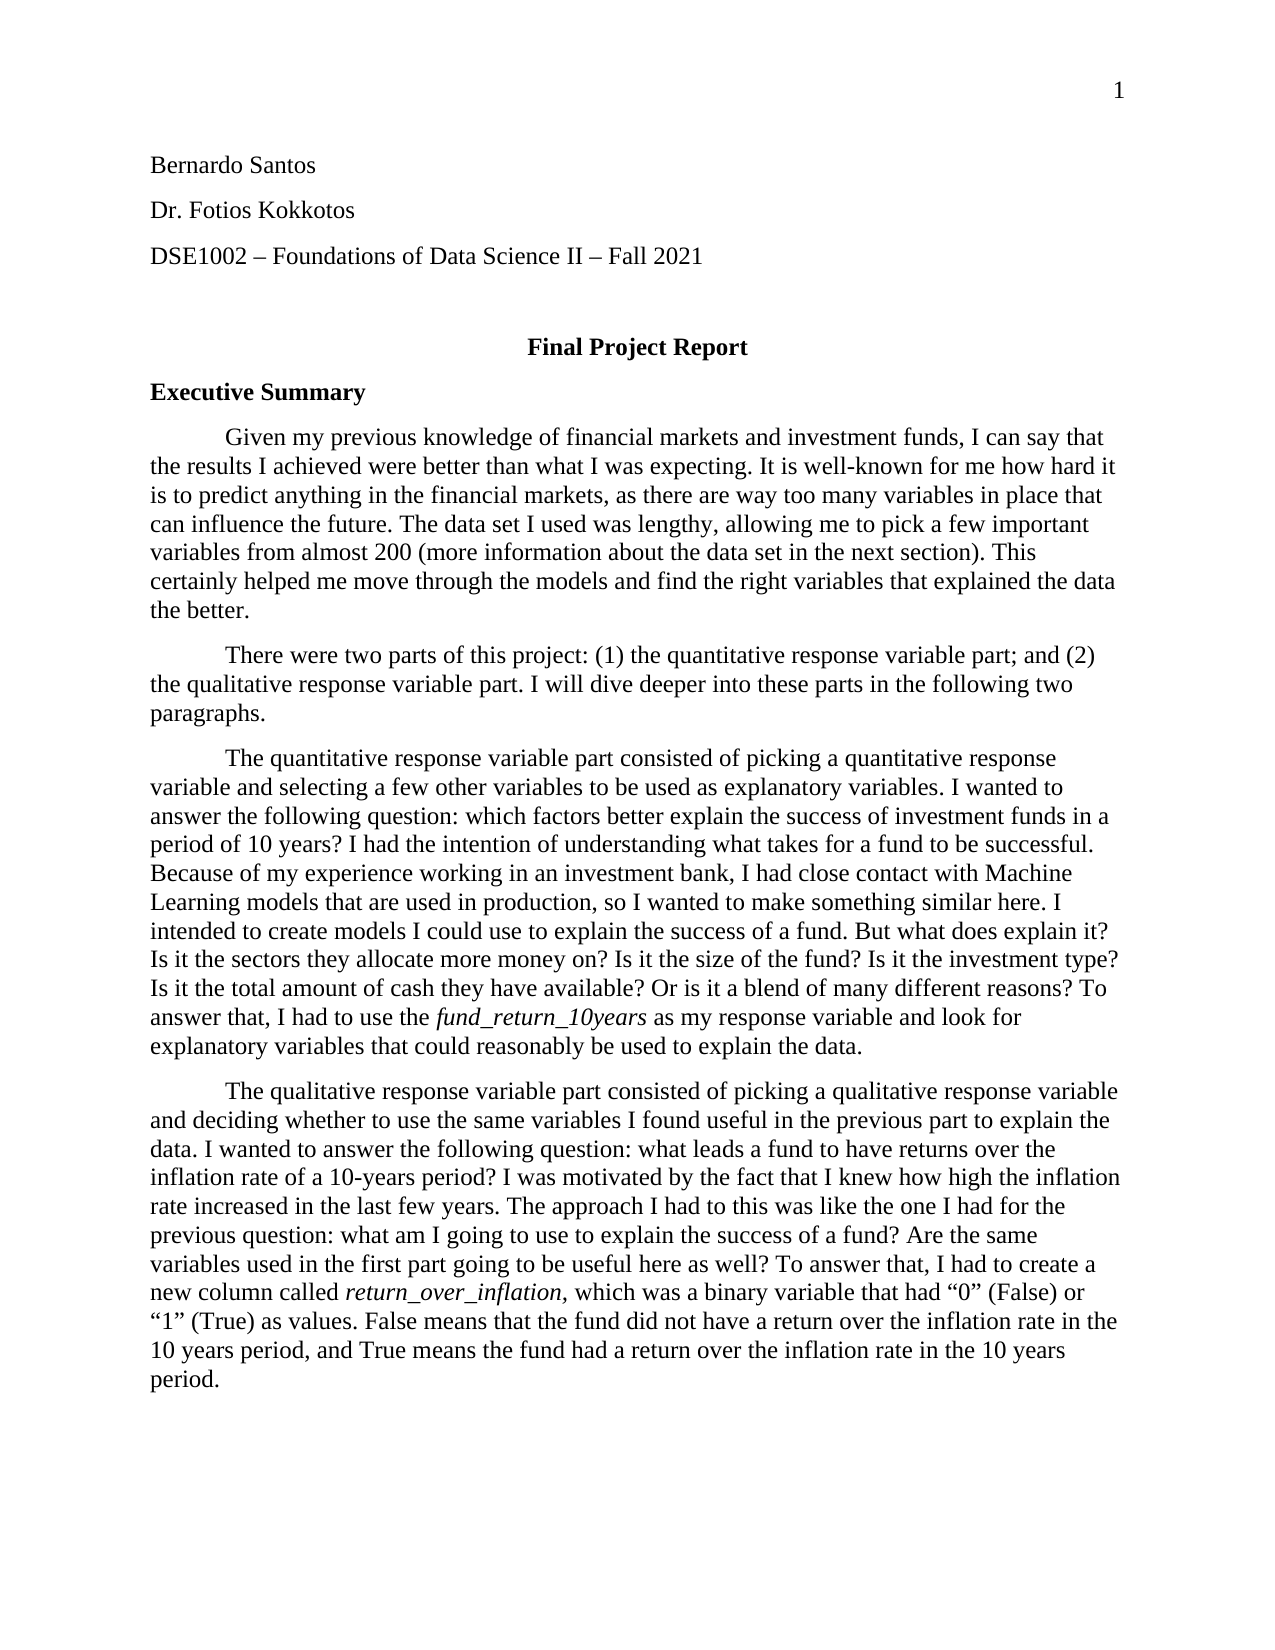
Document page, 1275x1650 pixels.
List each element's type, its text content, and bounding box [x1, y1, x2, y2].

text Bernardo Santos [150, 150, 1125, 179]
text The qualitative response variable part consisted of picking a qualitative response variable and deciding whether to use the same variables I found useful in the previous part to explain the data. I wanted to answer the following question: what leads a fund to have returns over the inflation rate of a 10-years period? I was motivated by the fact that I knew how high the inflation rate increased in the last few years. The approach I had to this was like the one I had for the previous question: what am I going to use to explain the success of a fund? Are the same variables used in the first part going to be useful here as well? To answer that, I had to create a new column called return_over_inflation, which was a binary variable that had “0” (False) or “1” (True) as values. False means that the fund did not have a return over the inflation rate in the 10 years period, and True means the fund had a return over the inflation rate in the 10 years period. [150, 1076, 1125, 1392]
text DSE1002 – Foundations of Data Science II – Fall 2021 [150, 241, 1125, 269]
text Dr. Fotios Kokkotos [150, 195, 1125, 224]
text Given my previous knowledge of financial markets and investment funds, I can say that the results I achieved were better than what I was expecting. It is well-known for me how hard it is to predict anything in the financial markets, as there are way too many variables in place that can influence the future. The data set I used was lengthy, allowing me to pick a few important variables from almost 200 (more information about the data set in the next section). This certainly helped me move through the models and find the right variables that explained the data the better. [150, 422, 1125, 624]
text The quantitative response variable part consisted of picking a quantitative response variable and selecting a few other variables to be used as explanatory variables. I wanted to answer the following question: which factors better explain the success of investment funds in a period of 10 years? I had the intention of understanding what takes for a fund to be successful. Because of my experience working in an investment bank, I had close contact with Machine Learning models that are used in production, so I wanted to make something similar here. I intended to create models I could use to explain the success of a fund. But what does explain it? Is it the sectors they allocate more money on? Is it the size of the fund? Is it the investment type? Is it the total amount of cash they have available? Or is it a blend of many different reasons? To answer that, I had to use the fund_return_10years as my response variable and look for explanatory variables that could reasonably be used to explain the data. [150, 743, 1125, 1059]
text Final Project Report [150, 332, 1125, 360]
text Executive Summary [150, 377, 1125, 406]
text There were two parts of this project: (1) the quantitative response variable part; and (2) the qualitative response variable part. I will dive deeper into these parts in the following two paragraphs. [150, 640, 1125, 727]
